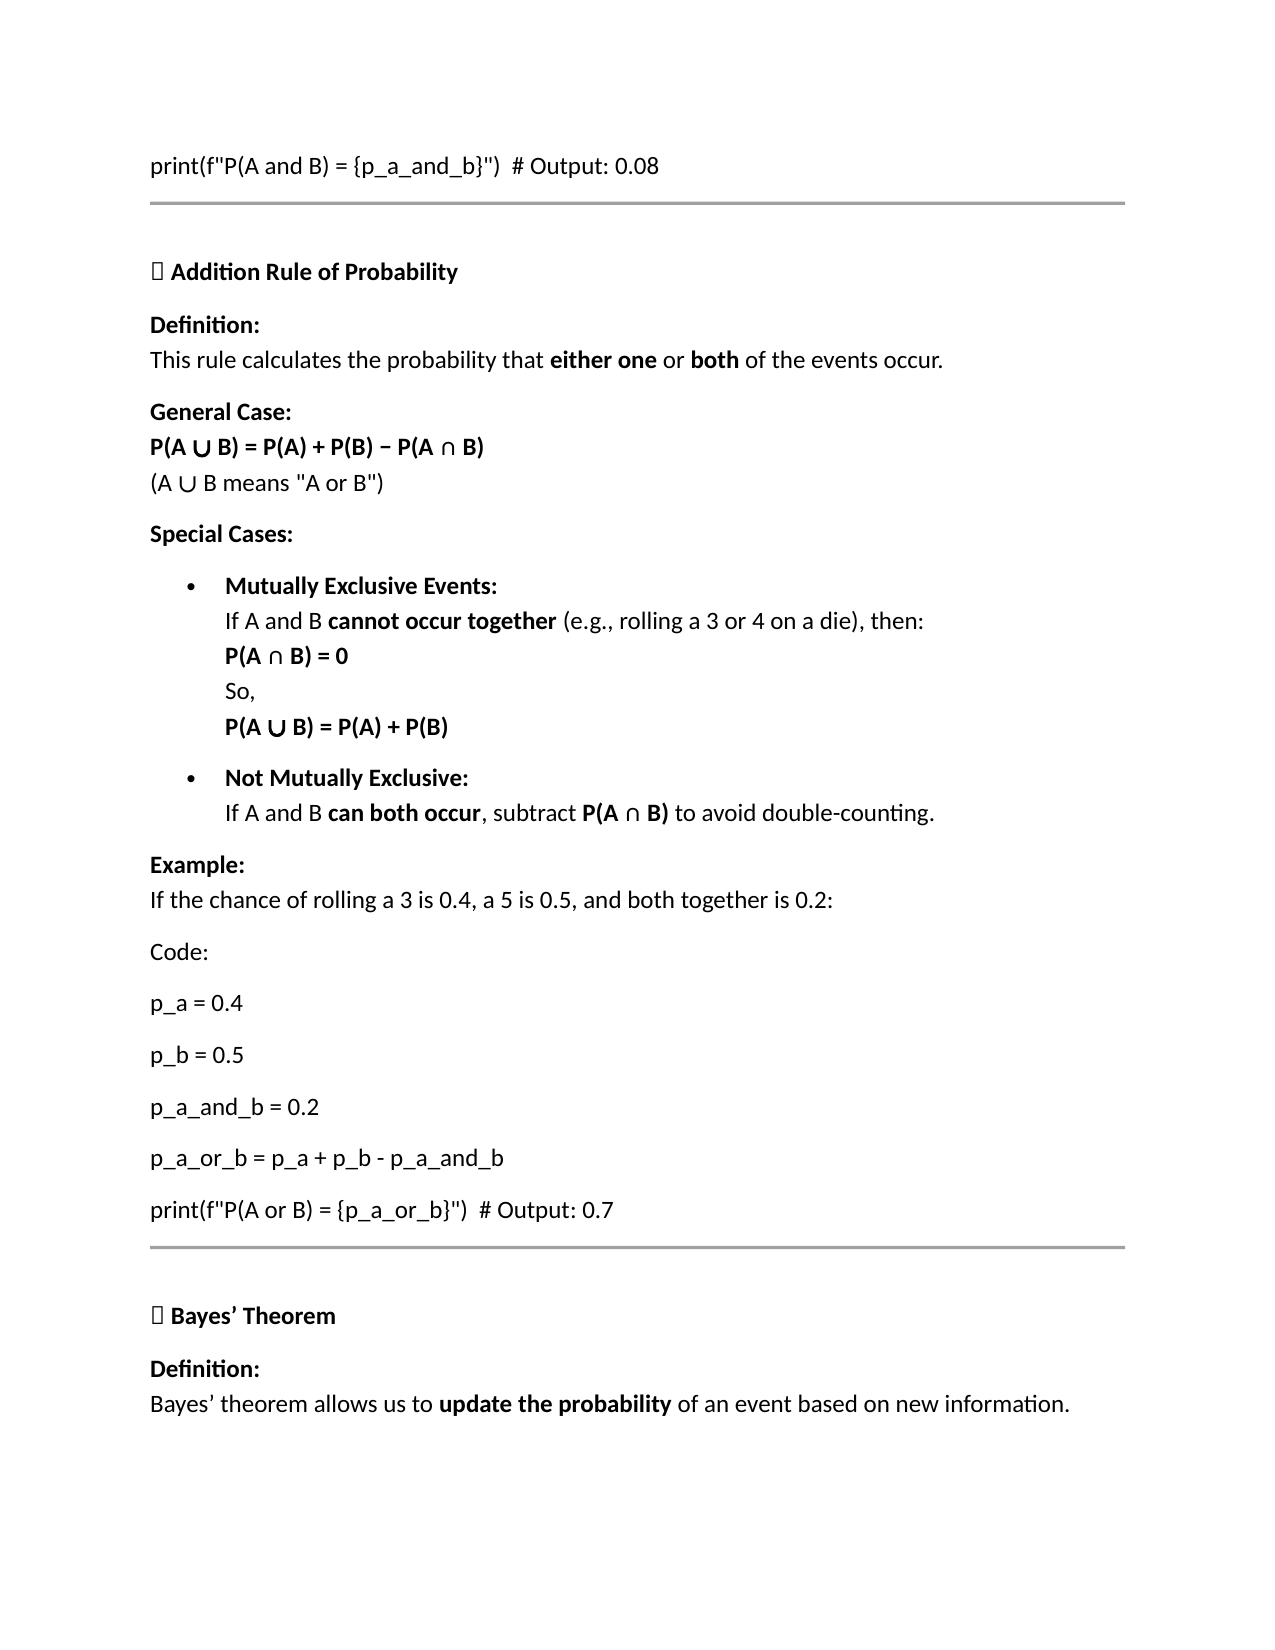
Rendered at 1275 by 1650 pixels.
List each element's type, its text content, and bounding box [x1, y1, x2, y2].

text General Case: P(A ∪ B) = P(A) + P(B) − P(A ∩ B) (A ∪ B means "A or B") [150, 396, 1125, 497]
text Code: [150, 936, 1125, 966]
text p_b = 0.5 [150, 1039, 1125, 1070]
text Special Cases: [150, 519, 1125, 549]
text print(f"P(A and B) = {p_a_and_b}") # Output: 0.08 [150, 150, 1125, 181]
text 🔹 Bayes’ Theorem [150, 1298, 1125, 1332]
list Mutually Exclusive Events: If A and B cannot occur together (e.g., rolling a 3 or 4 on a die), then: P(A ∩ B) = 0 So, P(A ∪ B) = P(A) + P(B) [187, 570, 1125, 741]
text Definition: This rule calculates the probability that either one or both of the events occur. [150, 309, 1125, 375]
list Not Mutually Exclusive: If A and B can both occur, subtract P(A ∩ B) to avoid double-counting. [187, 763, 1125, 828]
text Definition: Bayes’ theorem allows us to update the probability of an event based on new information. [150, 1353, 1125, 1419]
text print(f"P(A or B) = {p_a_or_b}") # Output: 0.7 [150, 1194, 1125, 1225]
text 🔹 Addition Rule of Probability [150, 253, 1125, 287]
text p_a = 0.4 [150, 988, 1125, 1018]
text p_a_or_b = p_a + p_b - p_a_and_b [150, 1143, 1125, 1173]
text p_a_and_b = 0.2 [150, 1091, 1125, 1121]
text Example: If the chance of rolling a 3 is 0.4, a 5 is 0.5, and both together is 0.2: [150, 849, 1125, 915]
